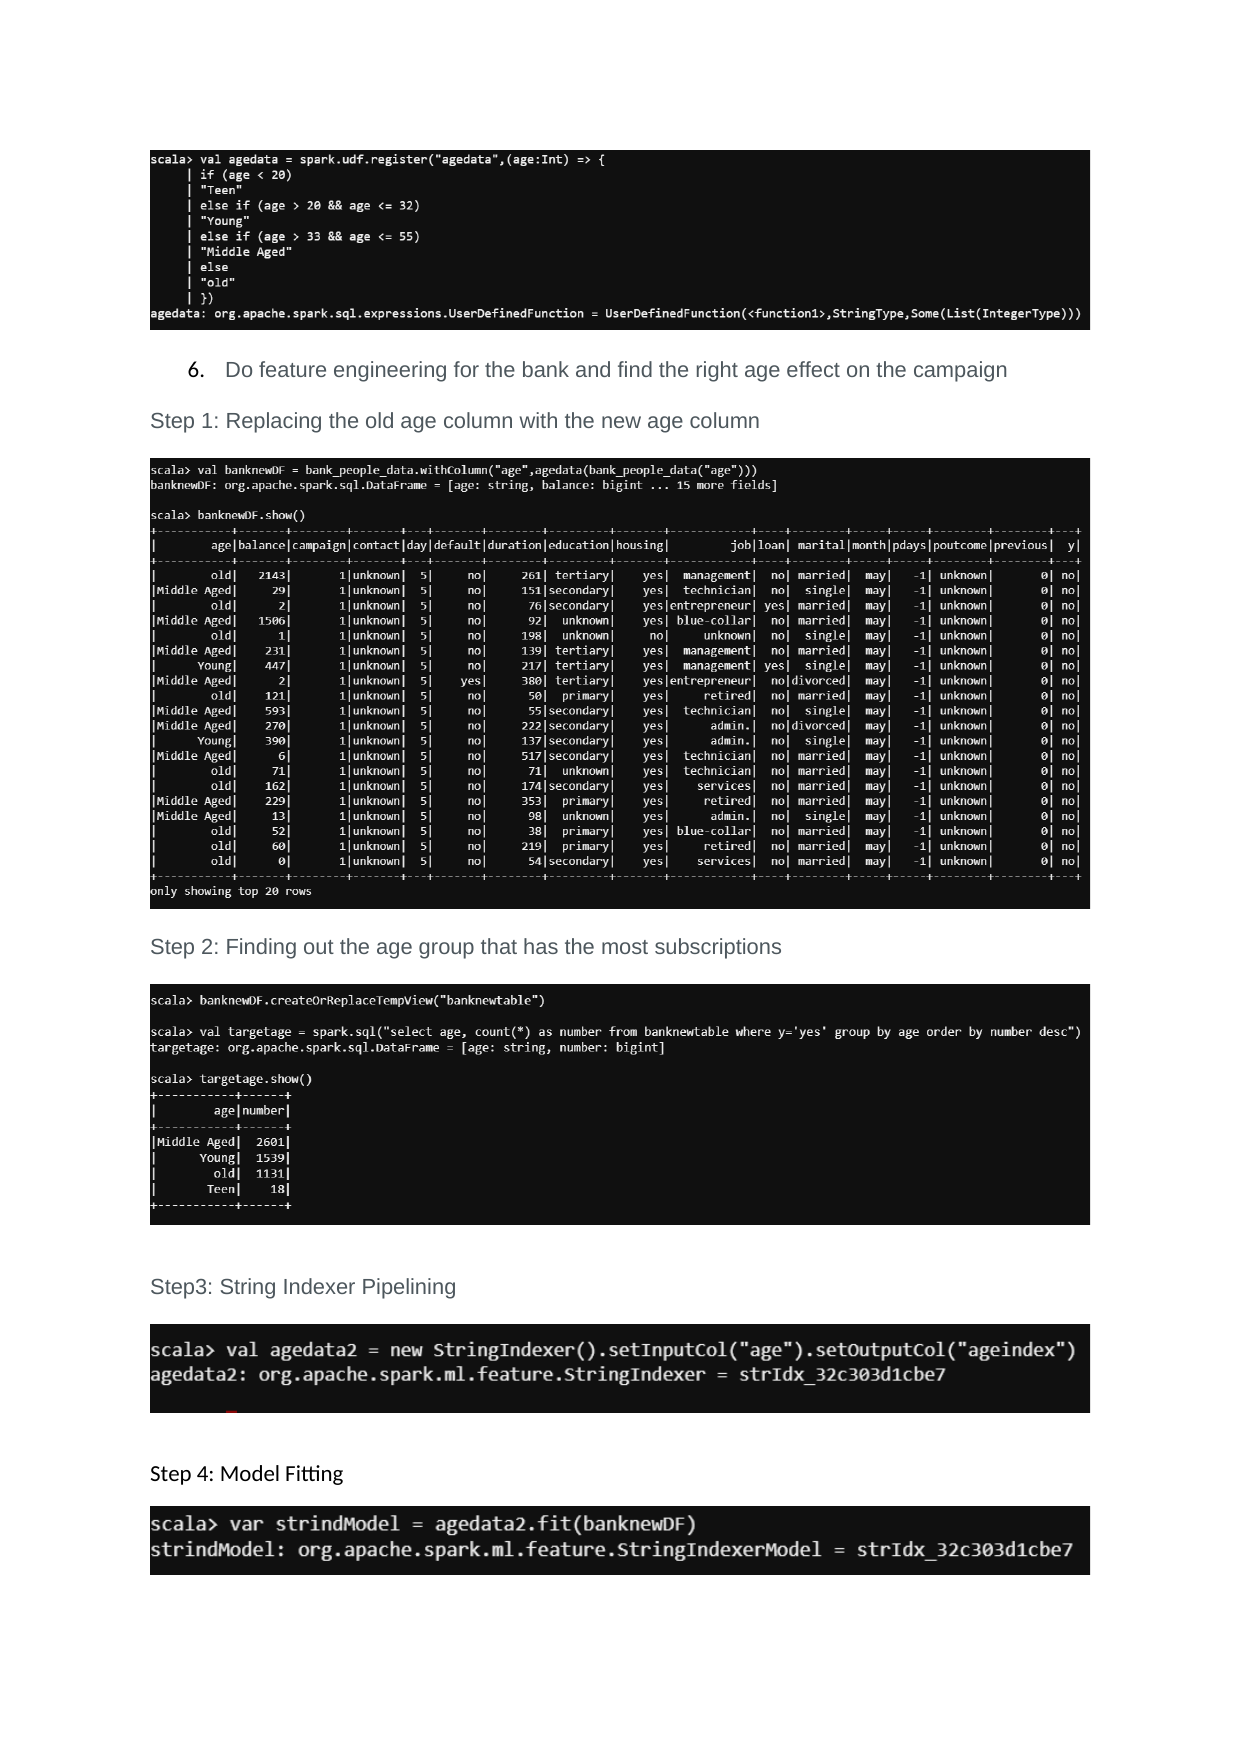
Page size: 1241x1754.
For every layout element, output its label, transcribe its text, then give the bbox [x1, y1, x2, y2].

text Step3: String Indexer Pipelining [150, 1274, 1090, 1299]
picture [150, 1324, 1091, 1413]
picture [150, 458, 1091, 909]
text Step 4: Model Fitting [150, 1459, 1090, 1488]
text Step 1: Replacing the old age column with the new age column [150, 408, 1090, 434]
picture [150, 984, 1091, 1225]
text Step 2: Finding out the age group that has the most subscriptions [150, 934, 1090, 959]
list Do feature engineering for the bank and find the right age effect on the campaign [187, 355, 1090, 408]
picture [150, 1506, 1091, 1575]
picture [150, 150, 1091, 330]
